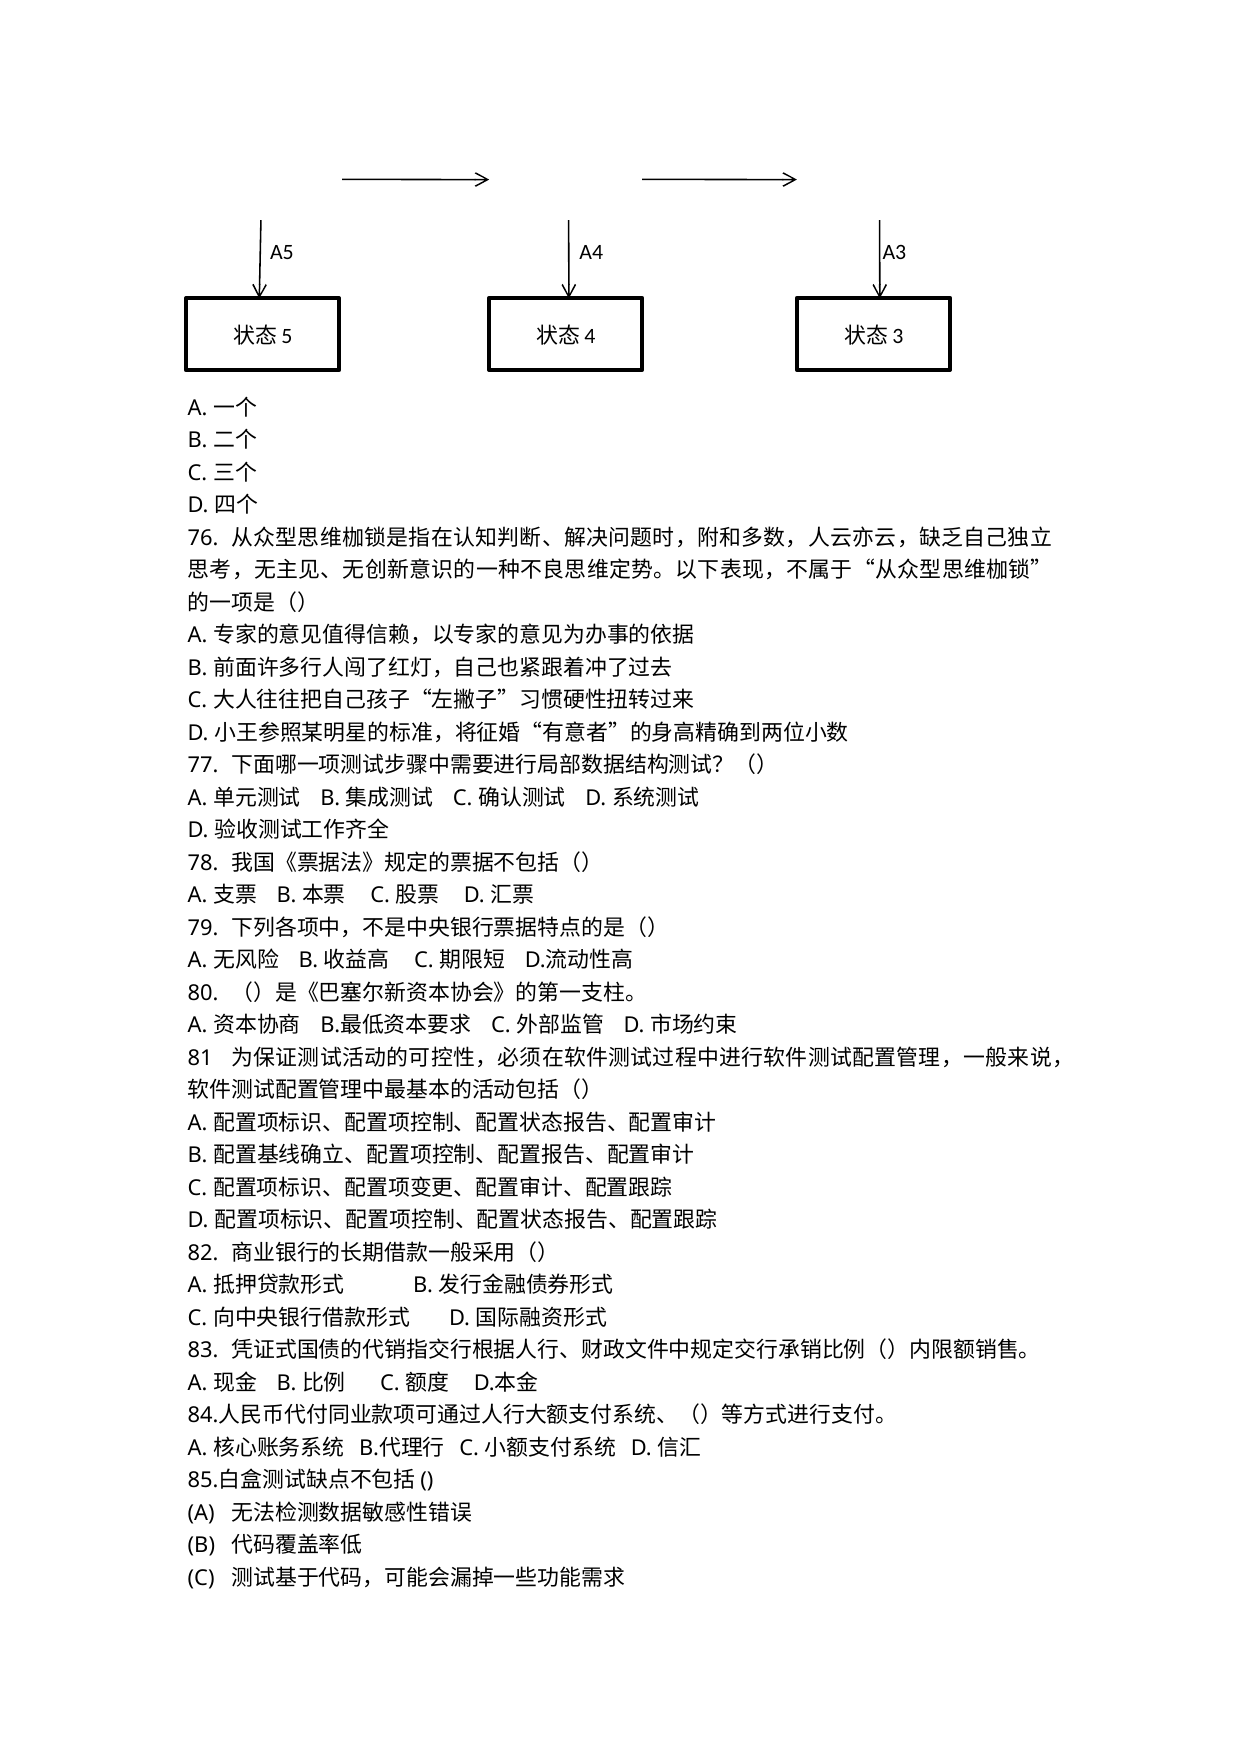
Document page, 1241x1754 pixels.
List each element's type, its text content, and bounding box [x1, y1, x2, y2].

text 79. 下列各项中，不是中央银行票据特点的是（） [187, 909, 1053, 942]
text A. 资本协商 B.最低资本要求 C. 外部监管 D. 市场约束 [187, 1007, 1053, 1039]
text A. 专家的意见值得信赖，以专家的意见为办事的依据 [187, 617, 1053, 649]
text B. 前面许多行人闯了红灯，自己也紧跟着冲了过去 [187, 649, 1053, 682]
text C. 大人往往把自己孩子“左撇子”习惯硬性扭转过来 [187, 682, 1053, 714]
text C. 向中央银行借款形式 D. 国际融资形式 [187, 1299, 1053, 1332]
text 85.白盒测试缺点不包括 () [187, 1462, 1053, 1494]
text A. 无风险 B. 收益高 C. 期限短 D.流动性高 [187, 942, 1053, 974]
text A. 现金 B. 比例 C. 额度 D.本金 [187, 1364, 1053, 1397]
text 77. 下面哪一项测试步骤中需要进行局部数据结构测试？（） [187, 747, 1053, 779]
text D. 配置项标识、配置项控制、配置状态报告、配置跟踪 [187, 1202, 1053, 1234]
text 80. （）是《巴塞尔新资本协会》的第一支柱。 [187, 974, 1053, 1007]
text (A) 无法检测数据敏感性错误 [187, 1494, 1053, 1527]
text (B) 代码覆盖率低 [187, 1527, 1053, 1559]
text A. 一个 [187, 389, 1053, 422]
text 76. 从众型思维枷锁是指在认知判断、解决问题时，附和多数，人云亦云，缺乏自己独立思考，无主见、无创新意识的一种不良思维定势。以下表现，不属于“从众型思维枷锁”的一项是（） [187, 519, 1053, 617]
text D. 验收测试工作齐全 [187, 812, 1053, 844]
text A. 支票 B. 本票 C. 股票 D. 汇票 [187, 877, 1053, 909]
text A. 单元测试 B. 集成测试 C. 确认测试 D. 系统测试 [187, 779, 1053, 812]
text C. 配置项标识、配置项变更、配置审计、配置跟踪 [187, 1169, 1053, 1202]
text (C) 测试基于代码，可能会漏掉一些功能需求 [187, 1559, 1053, 1592]
text 82. 商业银行的长期借款一般采用（） [187, 1234, 1053, 1267]
text B. 二个 [187, 422, 1053, 454]
text A. 配置项标识、配置项控制、配置状态报告、配置审计 [187, 1104, 1053, 1137]
text 78. 我国《票据法》规定的票据不包括（） [187, 844, 1053, 877]
text C. 三个 [187, 454, 1053, 487]
text B. 配置基线确立、配置项控制、配置报告、配置审计 [187, 1137, 1053, 1169]
text D. 四个 [187, 487, 1053, 519]
text 81 为保证测试活动的可控性，必须在软件测试过程中进行软件测试配置管理，一般来说，软件测试配置管理中最基本的活动包括（） [187, 1039, 1053, 1104]
text 84.人民币代付同业款项可通过人行大额支付系统、（）等方式进行支付。 [187, 1397, 1053, 1429]
text A. 抵押贷款形式 B. 发行金融债券形式 [187, 1267, 1053, 1299]
text D. 小王参照某明星的标准，将征婚“有意者”的身高精确到两位小数 [187, 714, 1053, 747]
text A. 核心账务系统 B.代理行 C. 小额支付系统 D. 信汇 [187, 1429, 1053, 1462]
text 83. 凭证式国债的代销指交行根据人行、财政文件中规定交行承销比例（）内限额销售。 [187, 1332, 1053, 1364]
